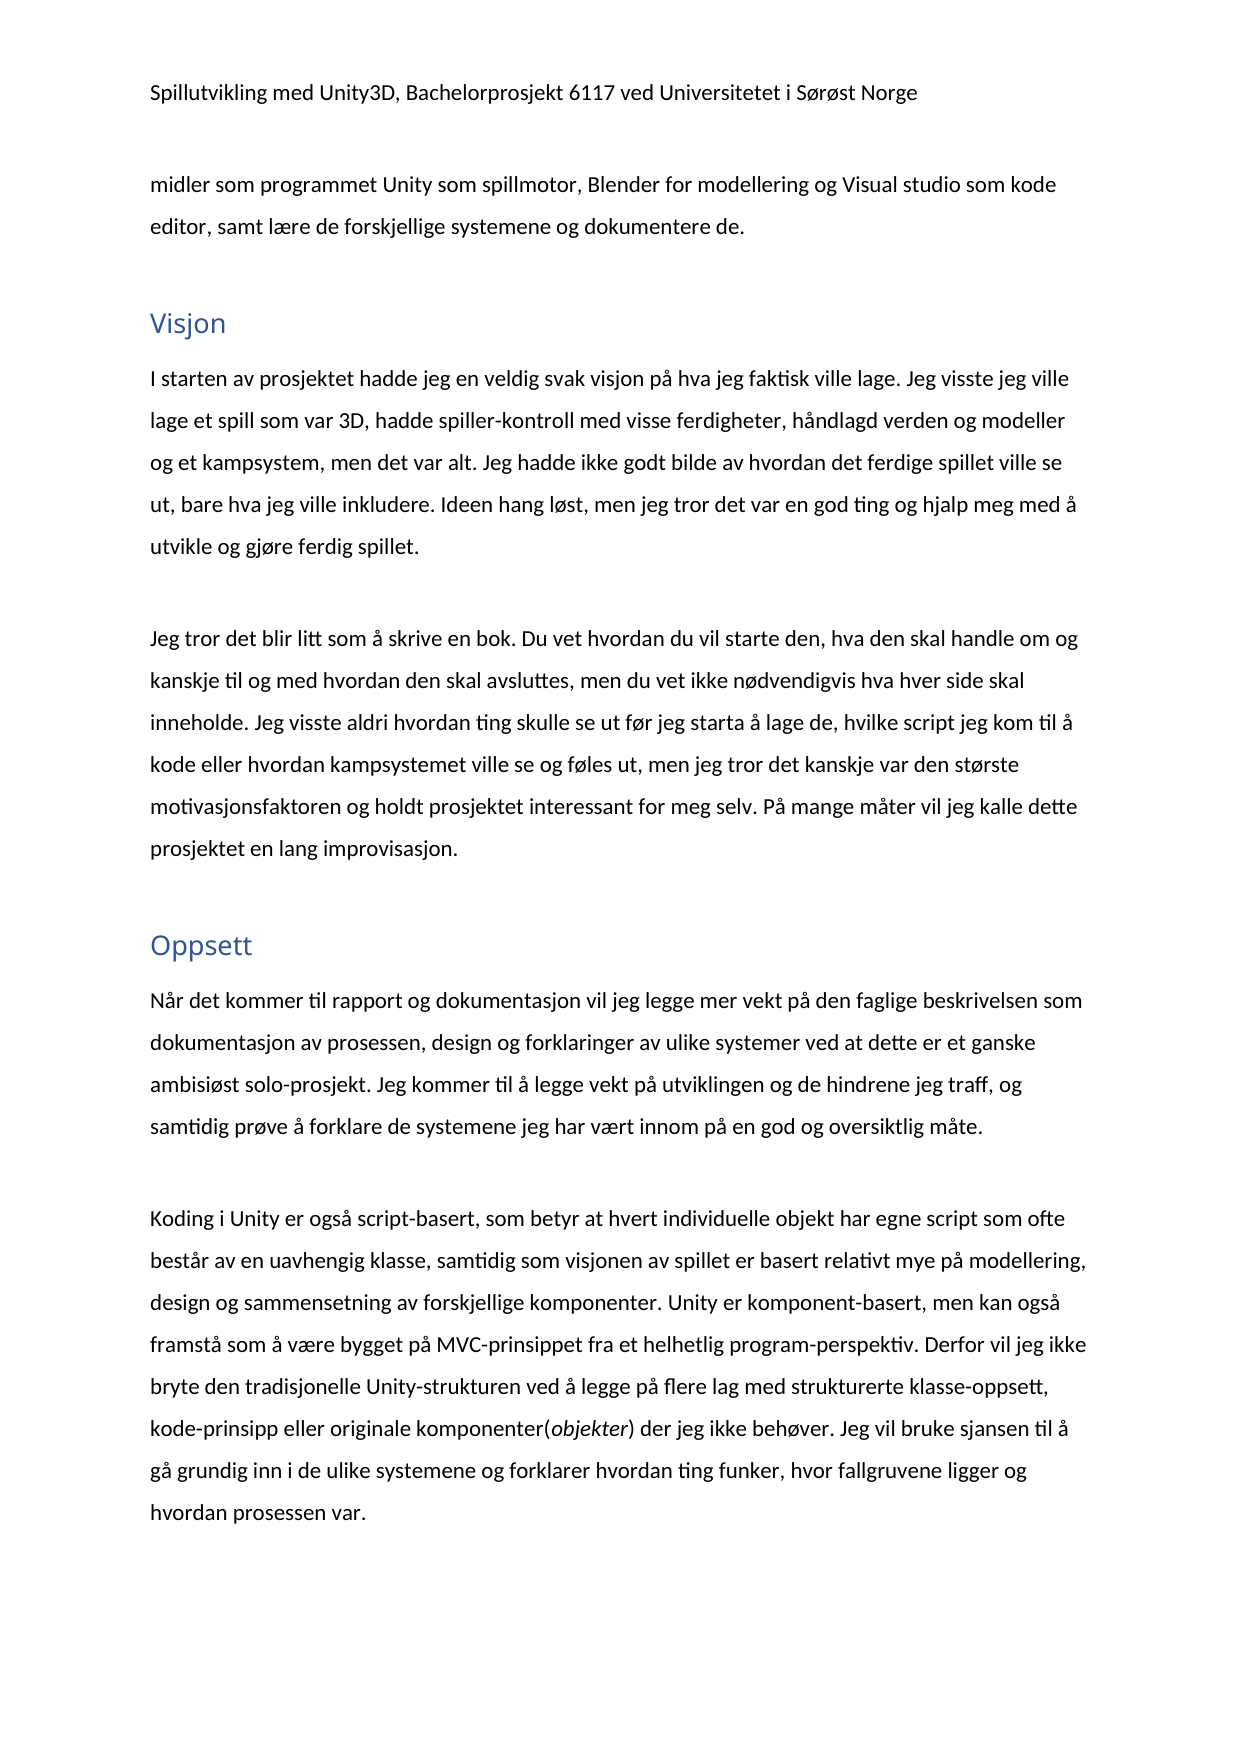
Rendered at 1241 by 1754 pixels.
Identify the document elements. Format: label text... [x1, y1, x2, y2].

text Når det kommer til rapport og dokumentasjon vil jeg legge mer vekt på den faglige beskrivelsen som dokumentasjon av prosessen, design og forklaringer av ulike systemer ved at dette er et ganske ambisiøst solo-prosjekt. Jeg kommer til å legge vekt på utviklingen og de hindrene jeg traff, og samtidig prøve å forklare de systemene jeg har vært innom på en god og oversiktlig måte. [150, 986, 1090, 1140]
text Jeg tror det blir litt som å skrive en bok. Du vet hvordan du vil starte den, hva den skal handle om og kanskje til og med hvordan den skal avsluttes, men du vet ikke nødvendigvis hva hver side skal inneholde. Jeg visste aldri hvordan ting skulle se ut før jeg starta å lage de, hvilke script jeg kom til å kode eller hvordan kampsystemet ville se og føles ut, men jeg tror det kanskje var den største motivasjonsfaktoren og holdt prosjektet interessant for meg selv. På mange måter vil jeg kalle dette prosjektet en lang improvisasjon. [150, 624, 1090, 862]
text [150, 170, 1090, 240]
text Koding i Unity er også script-basert, som betyr at hvert individuelle objekt har egne script som ofte består av en uavhengig klasse, samtidig som visjonen av spillet er basert relativt mye på modellering, design og sammensetning av forskjellige komponenter. Unity er komponent-basert, men kan også framstå som å være bygget på MVC-prinsippet fra et helhetlig program-perspektiv. Derfor vil jeg ikke bryte den tradisjonelle Unity-strukturen ved å legge på flere lag med strukturerte klasse-oppsett, kode-prinsipp eller originale komponenter(objekter) der jeg ikke behøver. Jeg vil bruke sjansen til å gå grundig inn i de ulike systemene og forklarer hvordan ting funker, hvor fallgruvene ligger og hvordan prosessen var. [150, 1204, 1090, 1526]
text I starten av prosjektet hadde jeg en veldig svak visjon på hva jeg faktisk ville lage. Jeg visste jeg ville lage et spill som var 3D, hadde spiller-kontroll med visse ferdigheter, håndlagd verden og modeller og et kampsystem, men det var alt. Jeg hadde ikke godt bilde av hvordan det ferdige spillet ville se ut, bare hva jeg ville inkludere. Ideen hang løst, men jeg tror det var en god ting og hjalp meg med å utvikle og gjøre ferdig spillet. [150, 364, 1090, 560]
subtitle Visjon [150, 304, 1090, 341]
subtitle Oppsett [150, 926, 1090, 963]
